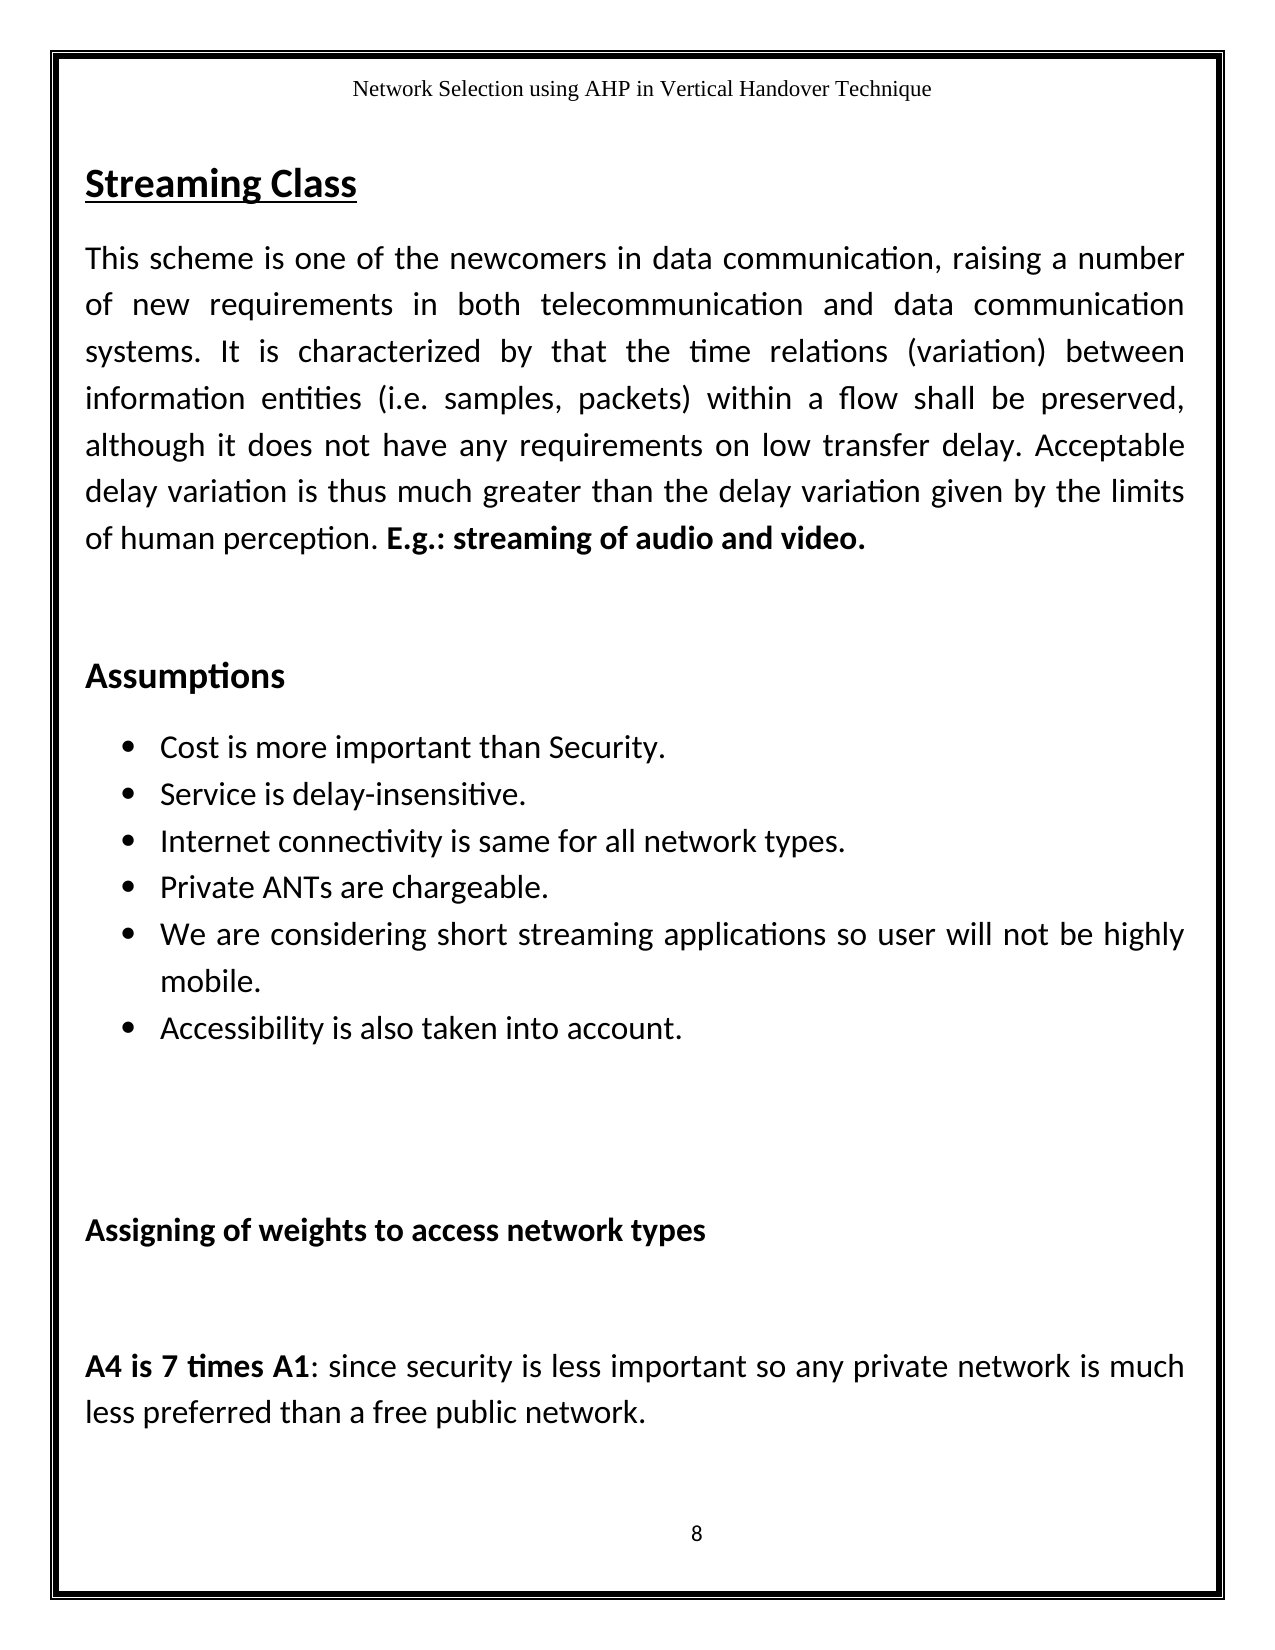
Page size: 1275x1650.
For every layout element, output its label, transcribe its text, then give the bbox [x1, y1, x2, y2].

text A4 is 7 times A1: since security is less important so any private network is much less preferred than a free public network. [85, 1345, 1186, 1432]
text This scheme is one of the newcomers in data communication, raising a number of new requirements in both telecommunication and data communication systems. It is characterized by that the time relations (variation) between information entities (i.e. samples, packets) within a flow shall be preserved, although it does not have any requirements on low transfer delay. Acceptable delay variation is thus much greater than the delay variation given by the limits of human perception. E.g.: streaming of audio and video. [85, 237, 1186, 558]
list Service is delay-insensitive. [122, 773, 1186, 813]
text Assigning of weights to access network types [85, 1209, 1186, 1250]
list We are considering short streaming applications so user will not be highly mobile. [122, 913, 1186, 1001]
list Internet connectivity is same for all network types. [122, 819, 1186, 860]
list Cost is more important than Security. [122, 726, 1186, 767]
text Streaming Class [85, 157, 1186, 208]
list Accessibility is also taken into account. [122, 1007, 1186, 1047]
list Private ANTs are chargeable. [122, 866, 1186, 907]
text Assumptions [85, 652, 1186, 698]
